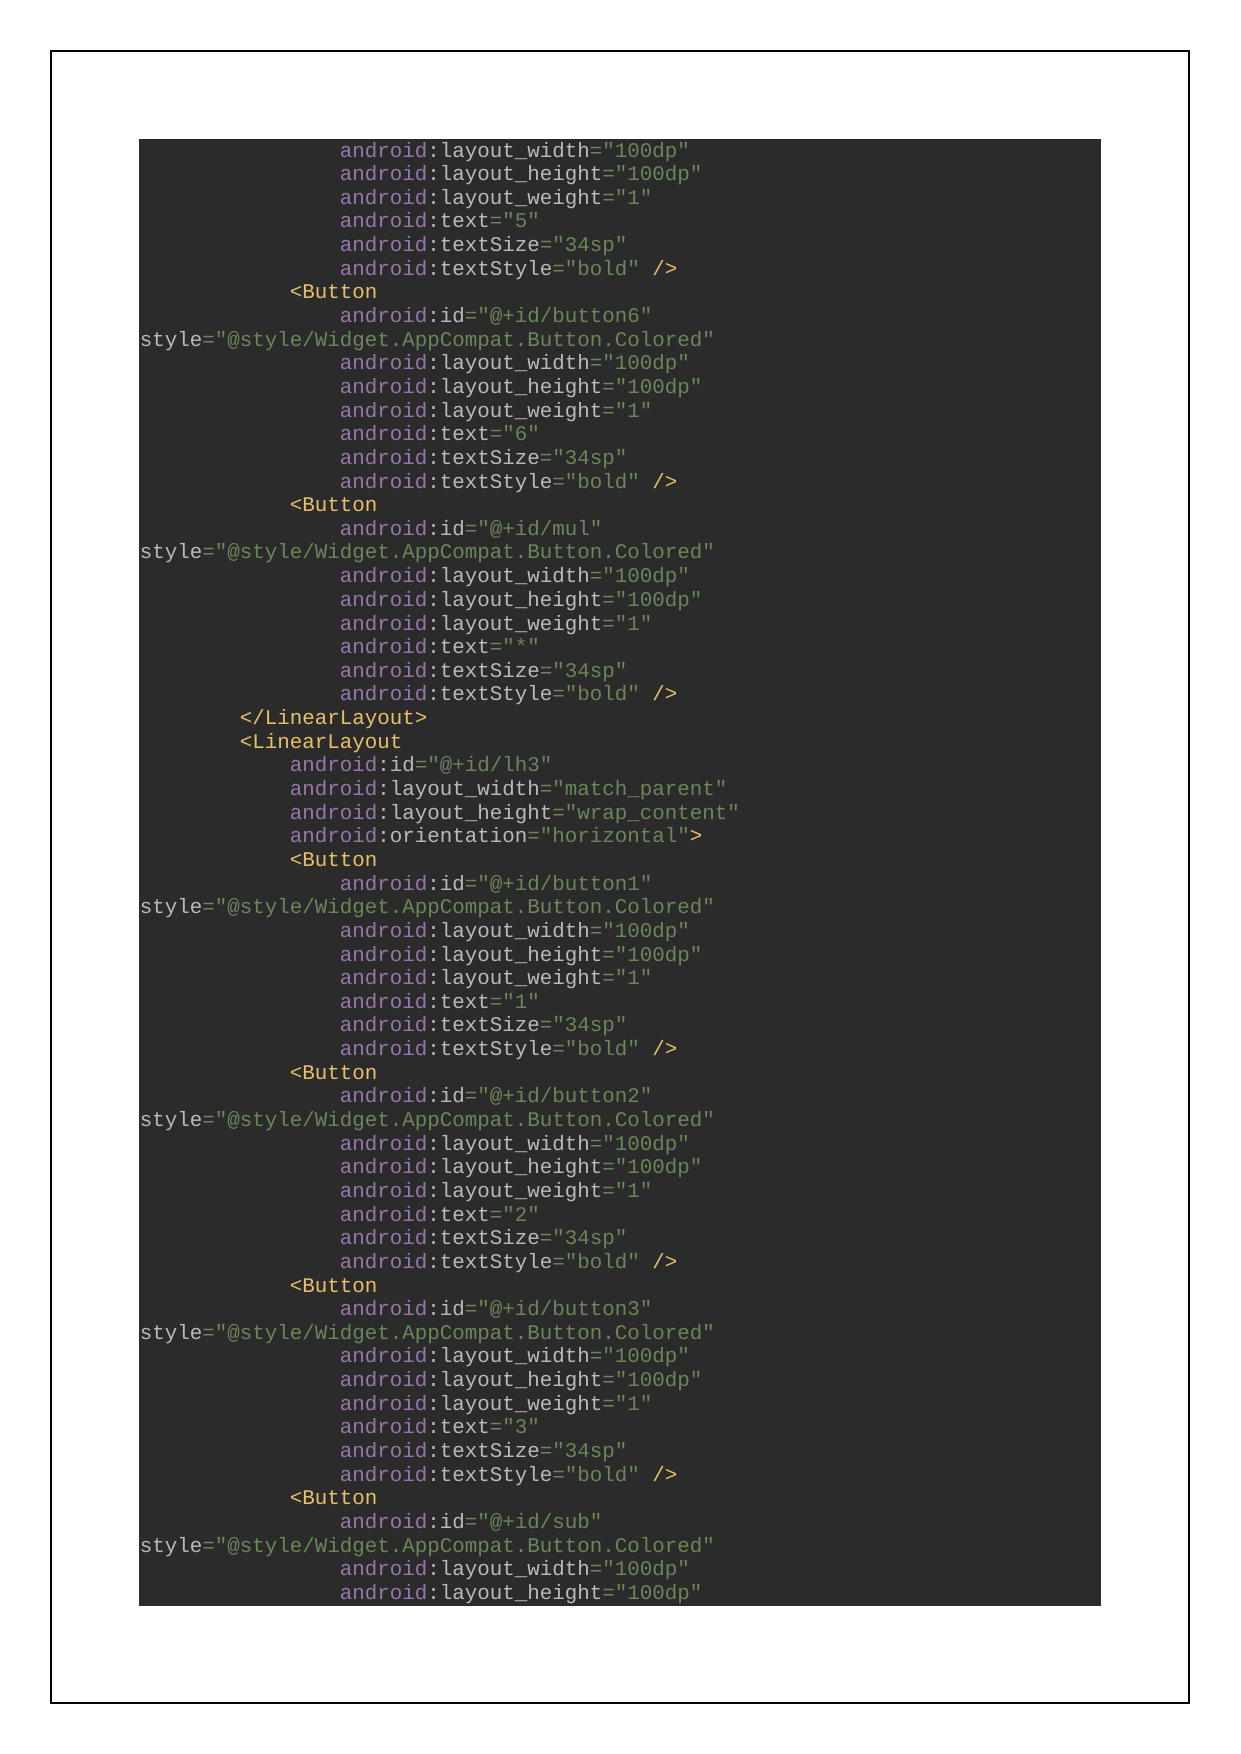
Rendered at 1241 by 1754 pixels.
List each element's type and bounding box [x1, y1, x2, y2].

text [139, 139, 1101, 1606]
